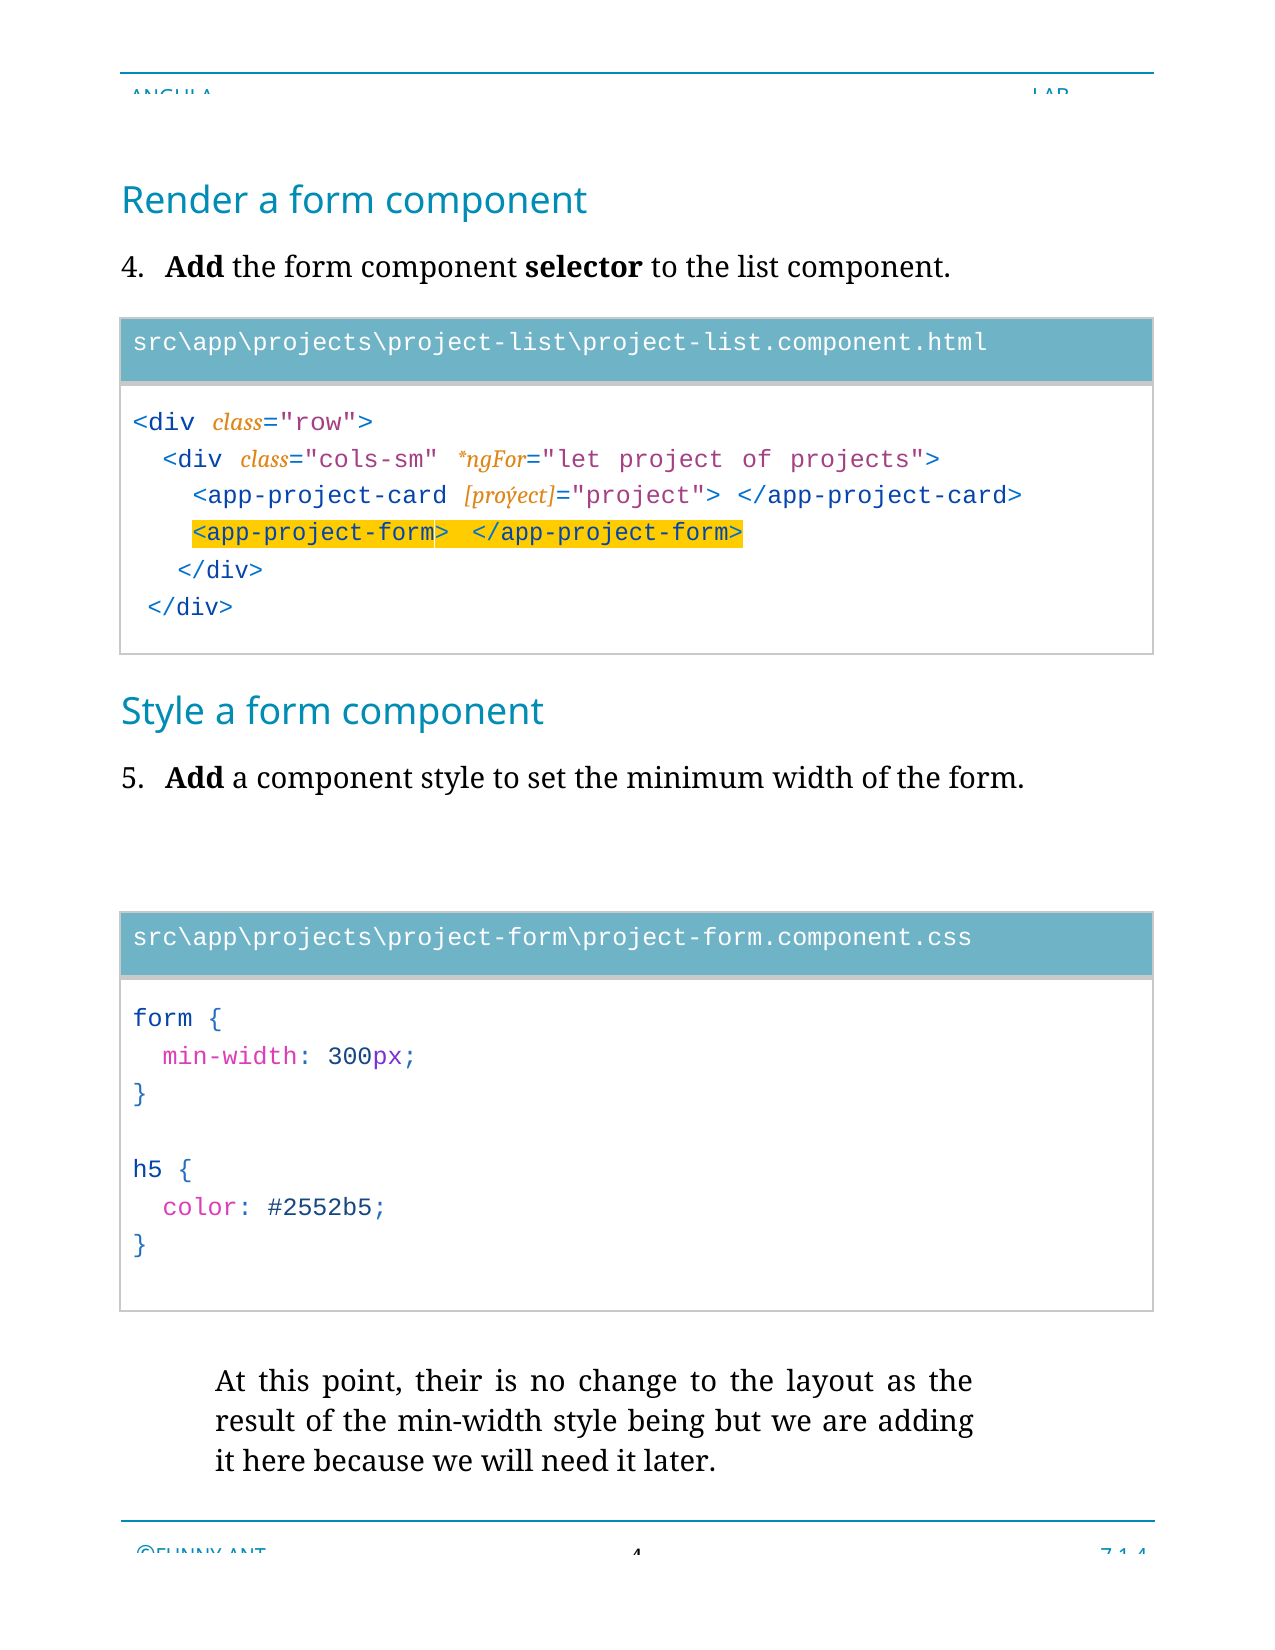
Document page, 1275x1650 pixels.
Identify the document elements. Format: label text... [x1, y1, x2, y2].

table_cell <div class="row"> <div class="cols-sm" *ngFor="let project of projects"> <app-project-card [proýect]="project"> </app-project-card> <app-project-form> </app-project-form> </div> </div> [121, 386, 1152, 653]
table_header src\app\projects\project-list\project-list.component.html [121, 319, 1152, 381]
list Add the form component selector to the list component. [121, 247, 1198, 286]
table_header src\app\projects\project-form\project-form.component.css [121, 913, 1152, 975]
subtitle Style a form component [121, 684, 1198, 735]
subtitle Render a form component [121, 174, 1198, 225]
list Add a component style to set the minimum width of the form. [121, 757, 1198, 797]
table_cell form { min-width: 300px; } h5 { color: #2552b5; } [121, 980, 1152, 1310]
